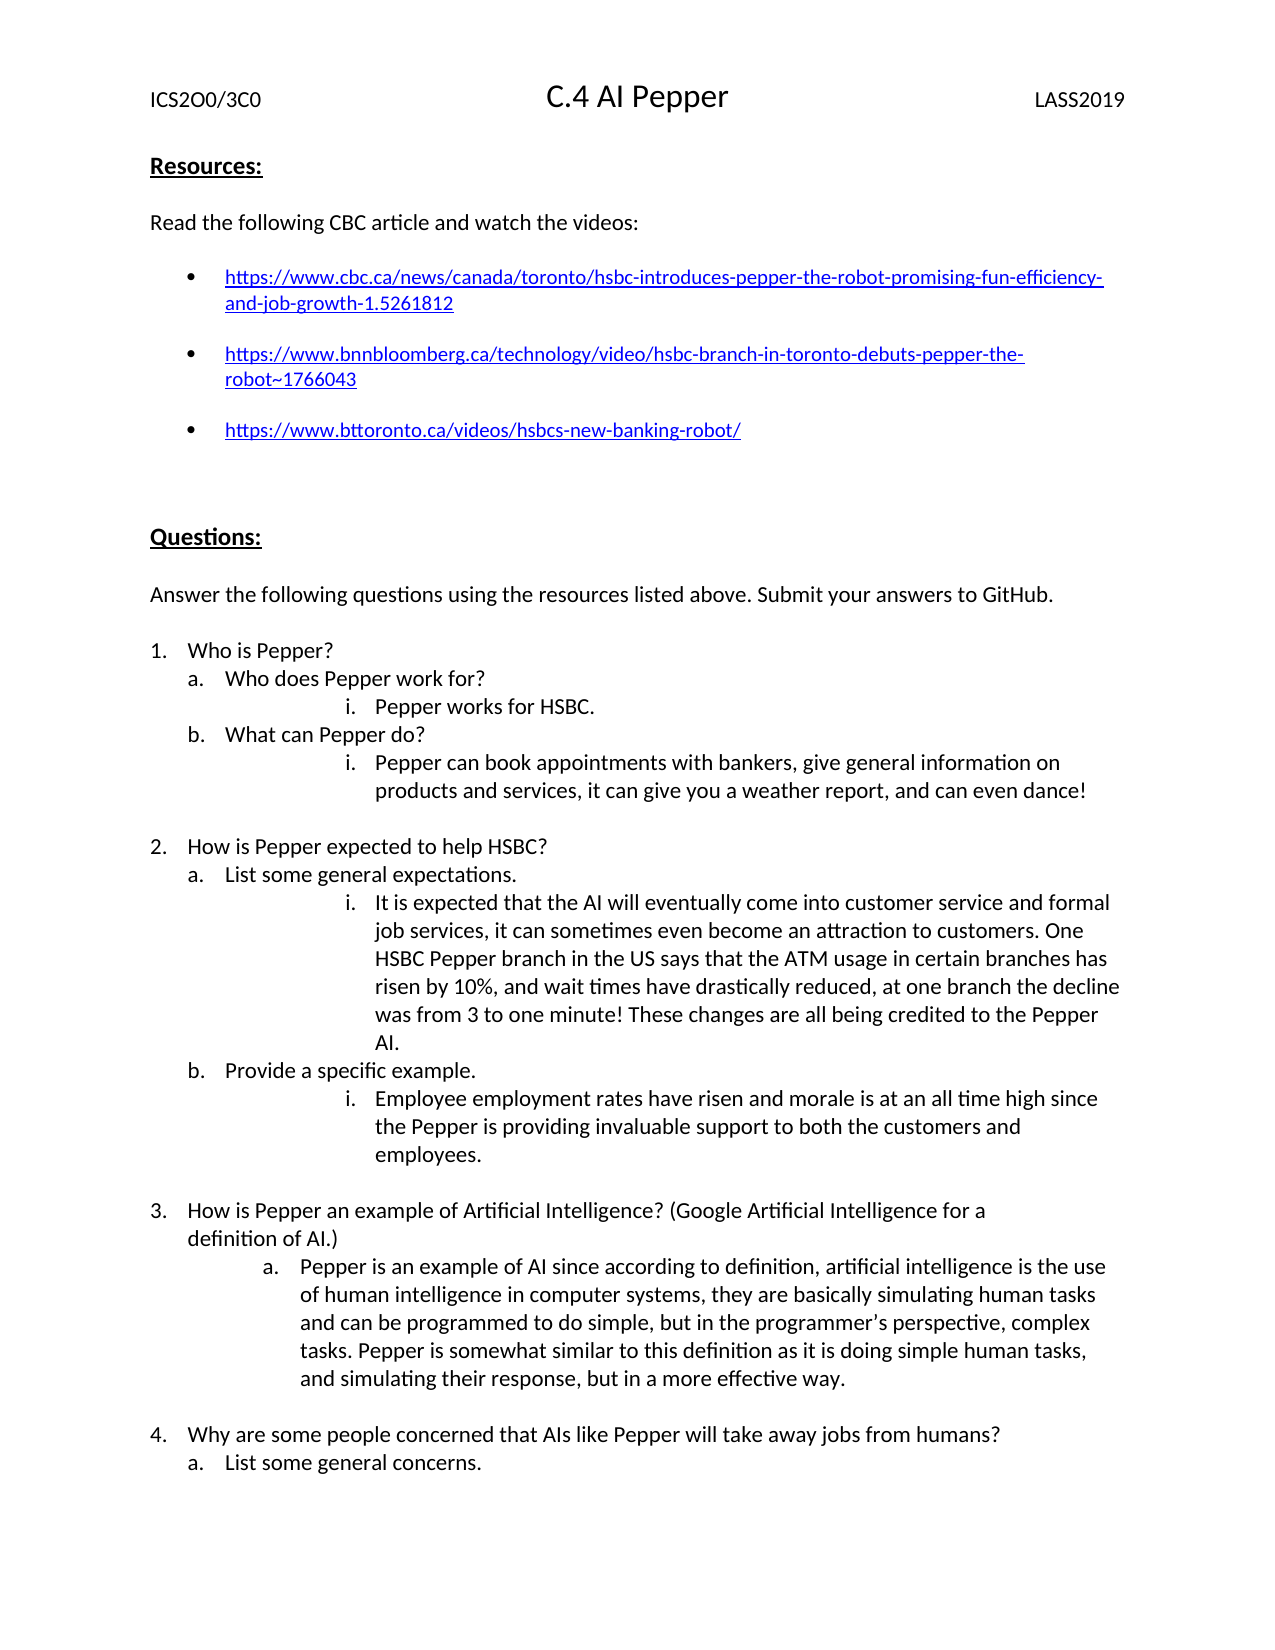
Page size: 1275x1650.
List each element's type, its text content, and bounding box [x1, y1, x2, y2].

list https://www.bnnbloomberg.ca/technology/video/hsbc-branch-in-toronto-debuts-pepper-the-robot~1766043 [187, 341, 1125, 392]
text Resources: [150, 150, 1125, 181]
list What can Pepper do? [187, 720, 1125, 748]
list Pepper can book appointments with bankers, give general information on products and services, it can give you a weather report, and can even dance! [356, 748, 1125, 804]
list Employee employment rates have risen and morale is at an all time high since the Pepper is providing invaluable support to both the customers and employees. [356, 1084, 1125, 1168]
list Why are some people concerned that AIs like Pepper will take away jobs from humans? [150, 1421, 1125, 1448]
list Pepper is an example of AI since according to definition, artificial intelligence is the use of human intelligence in computer systems, they are basically simulating human tasks and can be programmed to do simple, but in the programmer’s perspective, complex tasks. Pepper is somewhat similar to this definition as it is doing simple human tasks, and simulating their response, but in a more effective way. [262, 1252, 1125, 1392]
text Read the following CBC article and watch the videos: [150, 208, 1125, 264]
text Answer the following questions using the resources listed above. Submit your answers to GitHub. [150, 580, 1125, 608]
list List some general concerns. [187, 1448, 1125, 1477]
list Who is Pepper? [150, 636, 1125, 664]
list https://www.cbc.ca/news/canada/toronto/hsbc-introduces-pepper-the-robot-promising-fun-efficiency-and-job-growth-1.5261812 [187, 264, 1125, 315]
list List some general expectations. [187, 860, 1125, 888]
list How is Pepper an example of Artificial Intelligence? (Google Artificial Intelligence for a definition of AI.) [150, 1196, 1125, 1252]
list Pepper works for HSBC. [356, 692, 1125, 720]
list Who does Pepper work for? [187, 664, 1125, 692]
list Provide a specific example. [187, 1056, 1125, 1084]
list https://www.bttoronto.ca/videos/hsbcs-new-banking-robot/ [187, 417, 1125, 442]
list How is Pepper expected to help HSBC? [150, 832, 1125, 860]
list It is expected that the AI will eventually come into customer service and formal job services, it can sometimes even become an attraction to customers. One HSBC Pepper branch in the US says that the ATM usage in certain branches has risen by 10%, and wait times have drastically reduced, at one branch the decline was from 3 to one minute! These changes are all being credited to the Pepper AI. [356, 888, 1125, 1056]
text Questions: [150, 521, 1125, 552]
